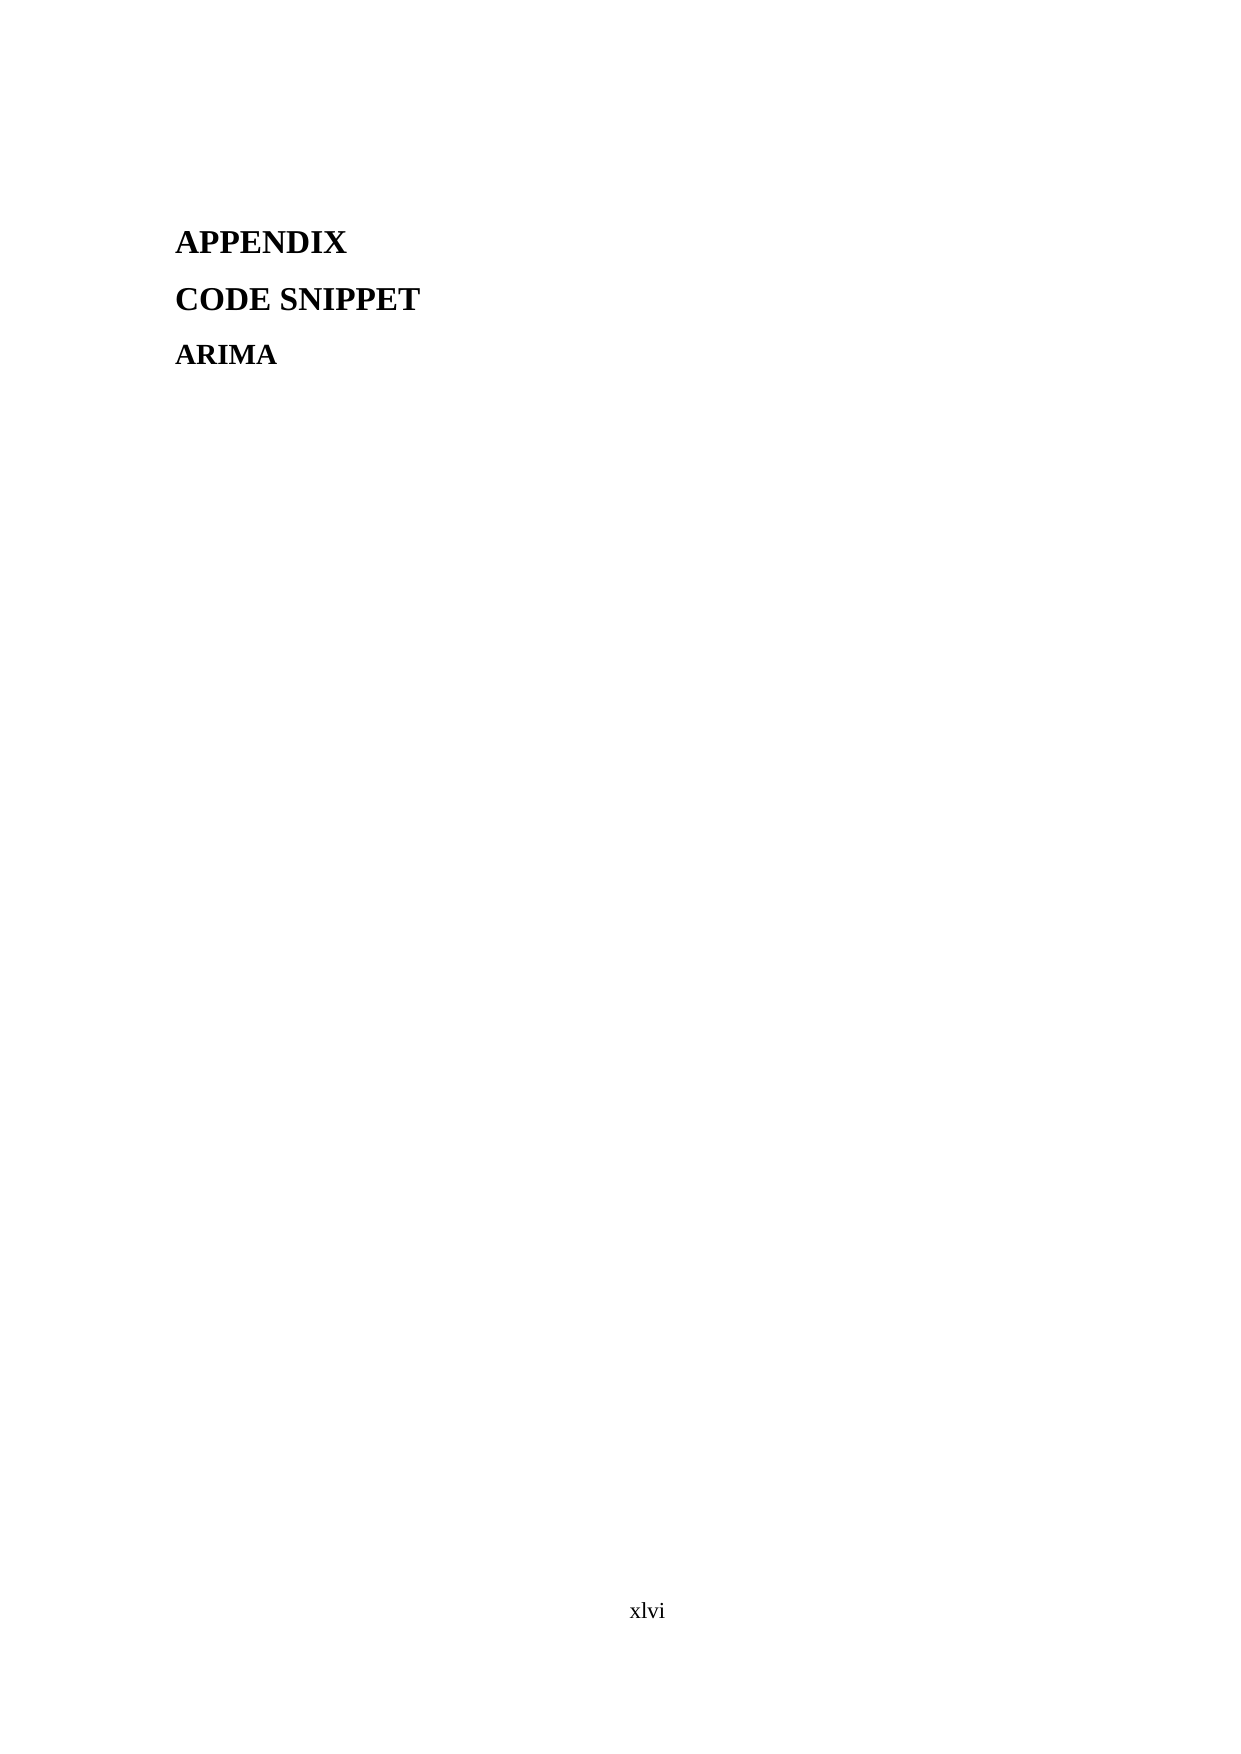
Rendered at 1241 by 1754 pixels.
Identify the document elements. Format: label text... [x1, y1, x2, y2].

text CODE SNIPPET [175, 279, 1119, 318]
text ARIMA [175, 337, 1119, 371]
text APPENDIX [175, 222, 1119, 260]
